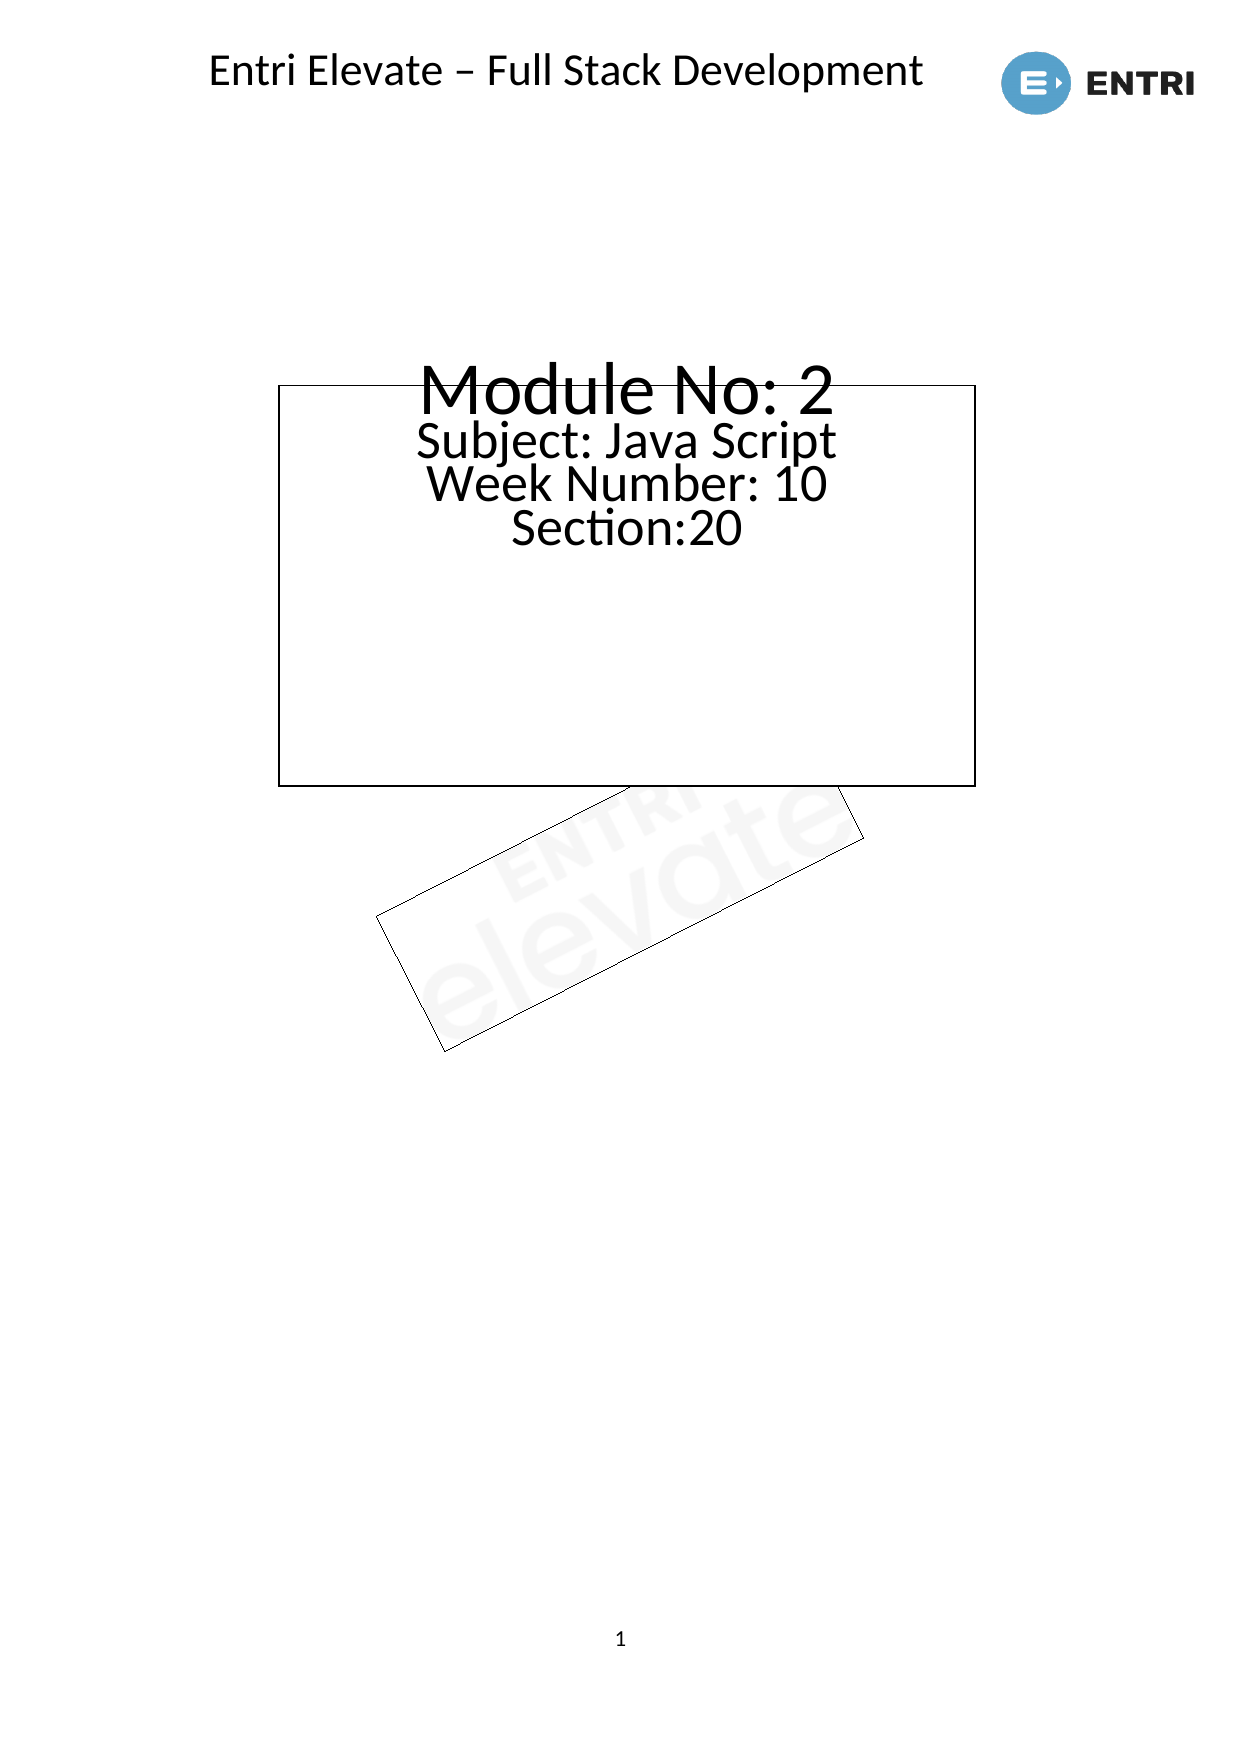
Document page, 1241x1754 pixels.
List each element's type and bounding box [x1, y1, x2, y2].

picture [990, 39, 1204, 127]
